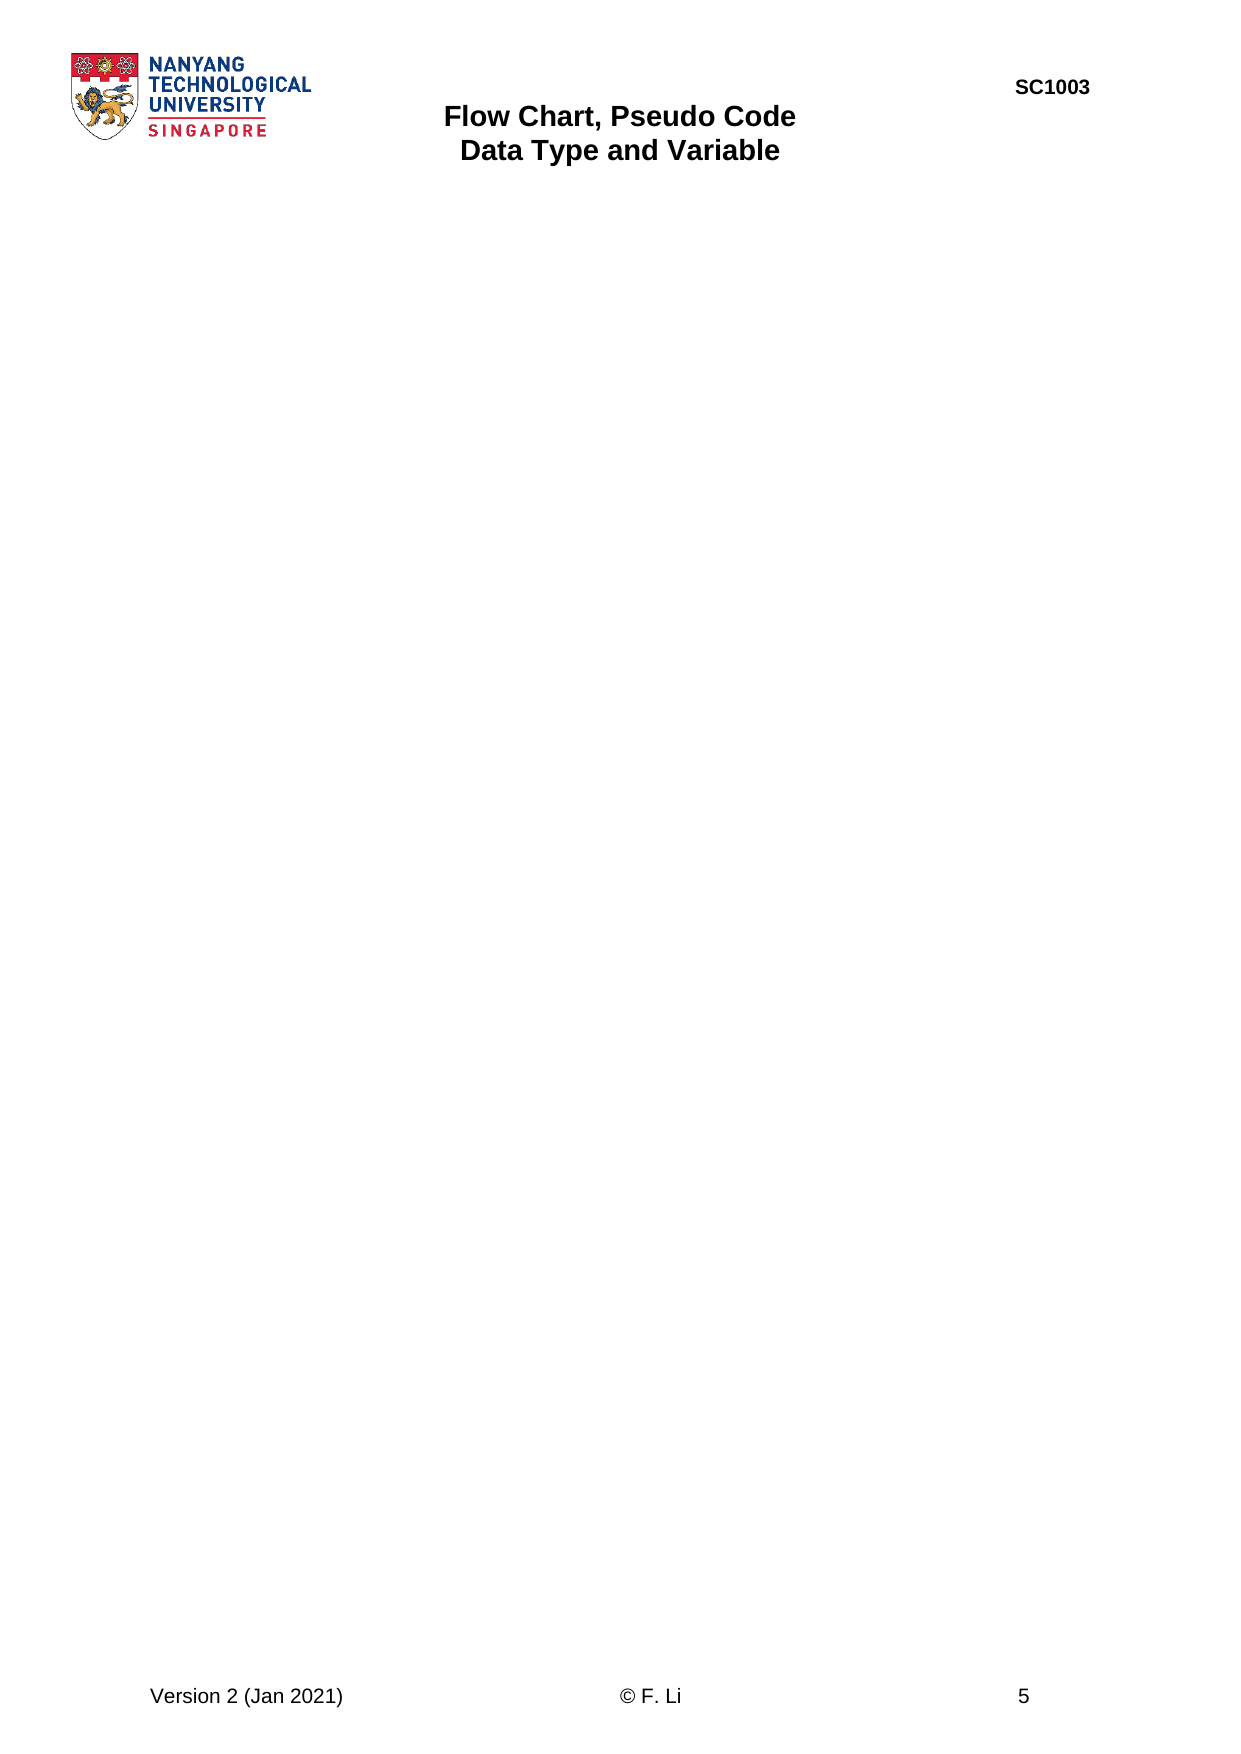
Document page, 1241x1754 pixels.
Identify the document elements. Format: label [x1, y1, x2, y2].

picture [71, 53, 312, 140]
